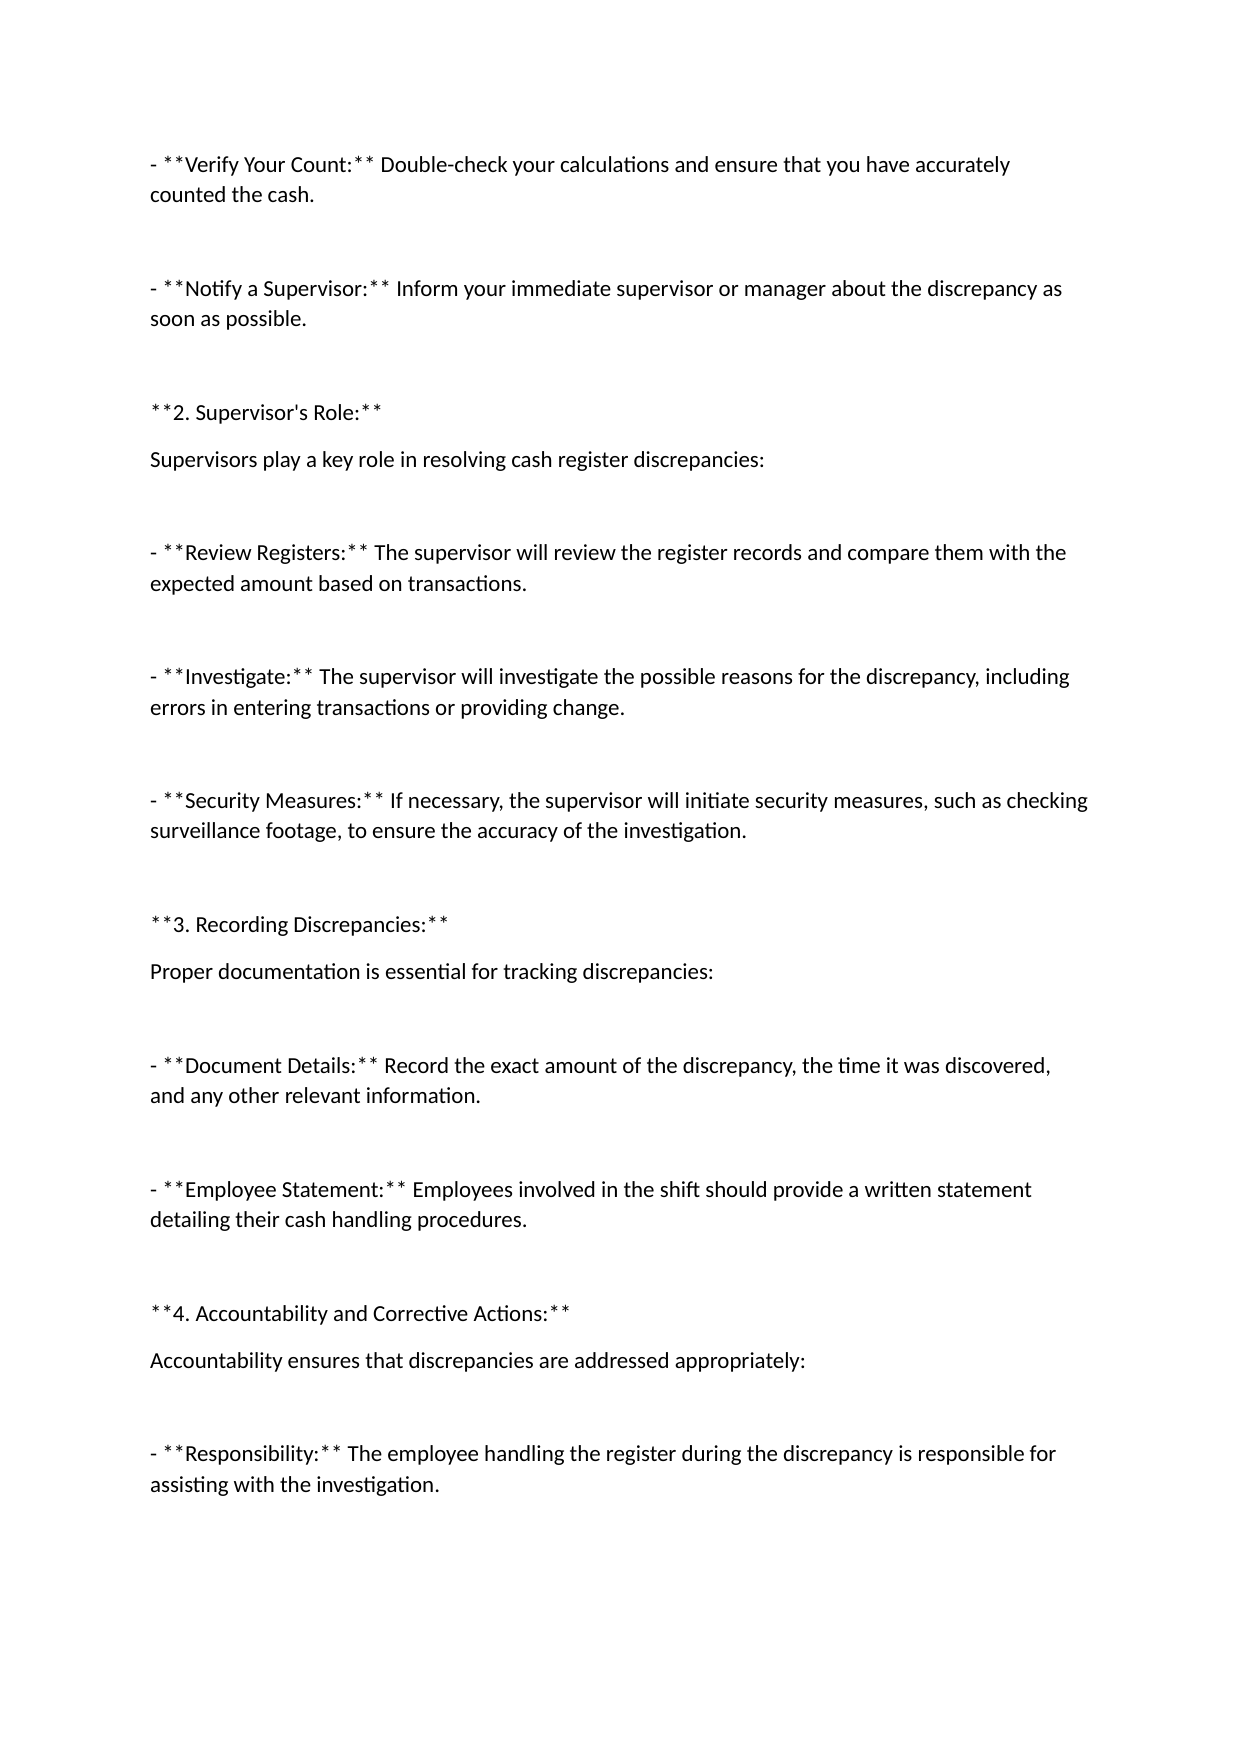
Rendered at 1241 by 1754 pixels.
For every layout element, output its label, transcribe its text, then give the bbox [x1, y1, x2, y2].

text - **Security Measures:** If necessary, the supervisor will initiate security measures, such as checking surveillance footage, to ensure the accuracy of the investigation. [150, 786, 1090, 845]
text - **Investigate:** The supervisor will investigate the possible reasons for the discrepancy, including errors in entering transactions or providing change. [150, 662, 1090, 721]
text **3. Recording Discrepancies:** [150, 910, 1090, 938]
text Accountability ensures that discrepancies are addressed appropriately: [150, 1346, 1090, 1374]
text - **Verify Your Count:** Double-check your calculations and ensure that you have accurately counted the cash. [150, 150, 1090, 208]
text - **Document Details:** Record the exact amount of the discrepancy, the time it was discovered, and any other relevant information. [150, 1051, 1090, 1109]
text **4. Accountability and Corrective Actions:** [150, 1299, 1090, 1327]
text Supervisors play a key role in resolving cash register discrepancies: [150, 445, 1090, 473]
text - **Employee Statement:** Employees involved in the shift should provide a written statement detailing their cash handling procedures. [150, 1175, 1090, 1233]
text - **Review Registers:** The supervisor will review the register records and compare them with the expected amount based on transactions. [150, 538, 1090, 597]
text **2. Supervisor's Role:** [150, 398, 1090, 426]
text - **Notify a Supervisor:** Inform your immediate supervisor or manager about the discrepancy as soon as possible. [150, 274, 1090, 332]
text Proper documentation is essential for tracking discrepancies: [150, 957, 1090, 985]
text - **Responsibility:** The employee handling the register during the discrepancy is responsible for assisting with the investigation. [150, 1439, 1090, 1498]
